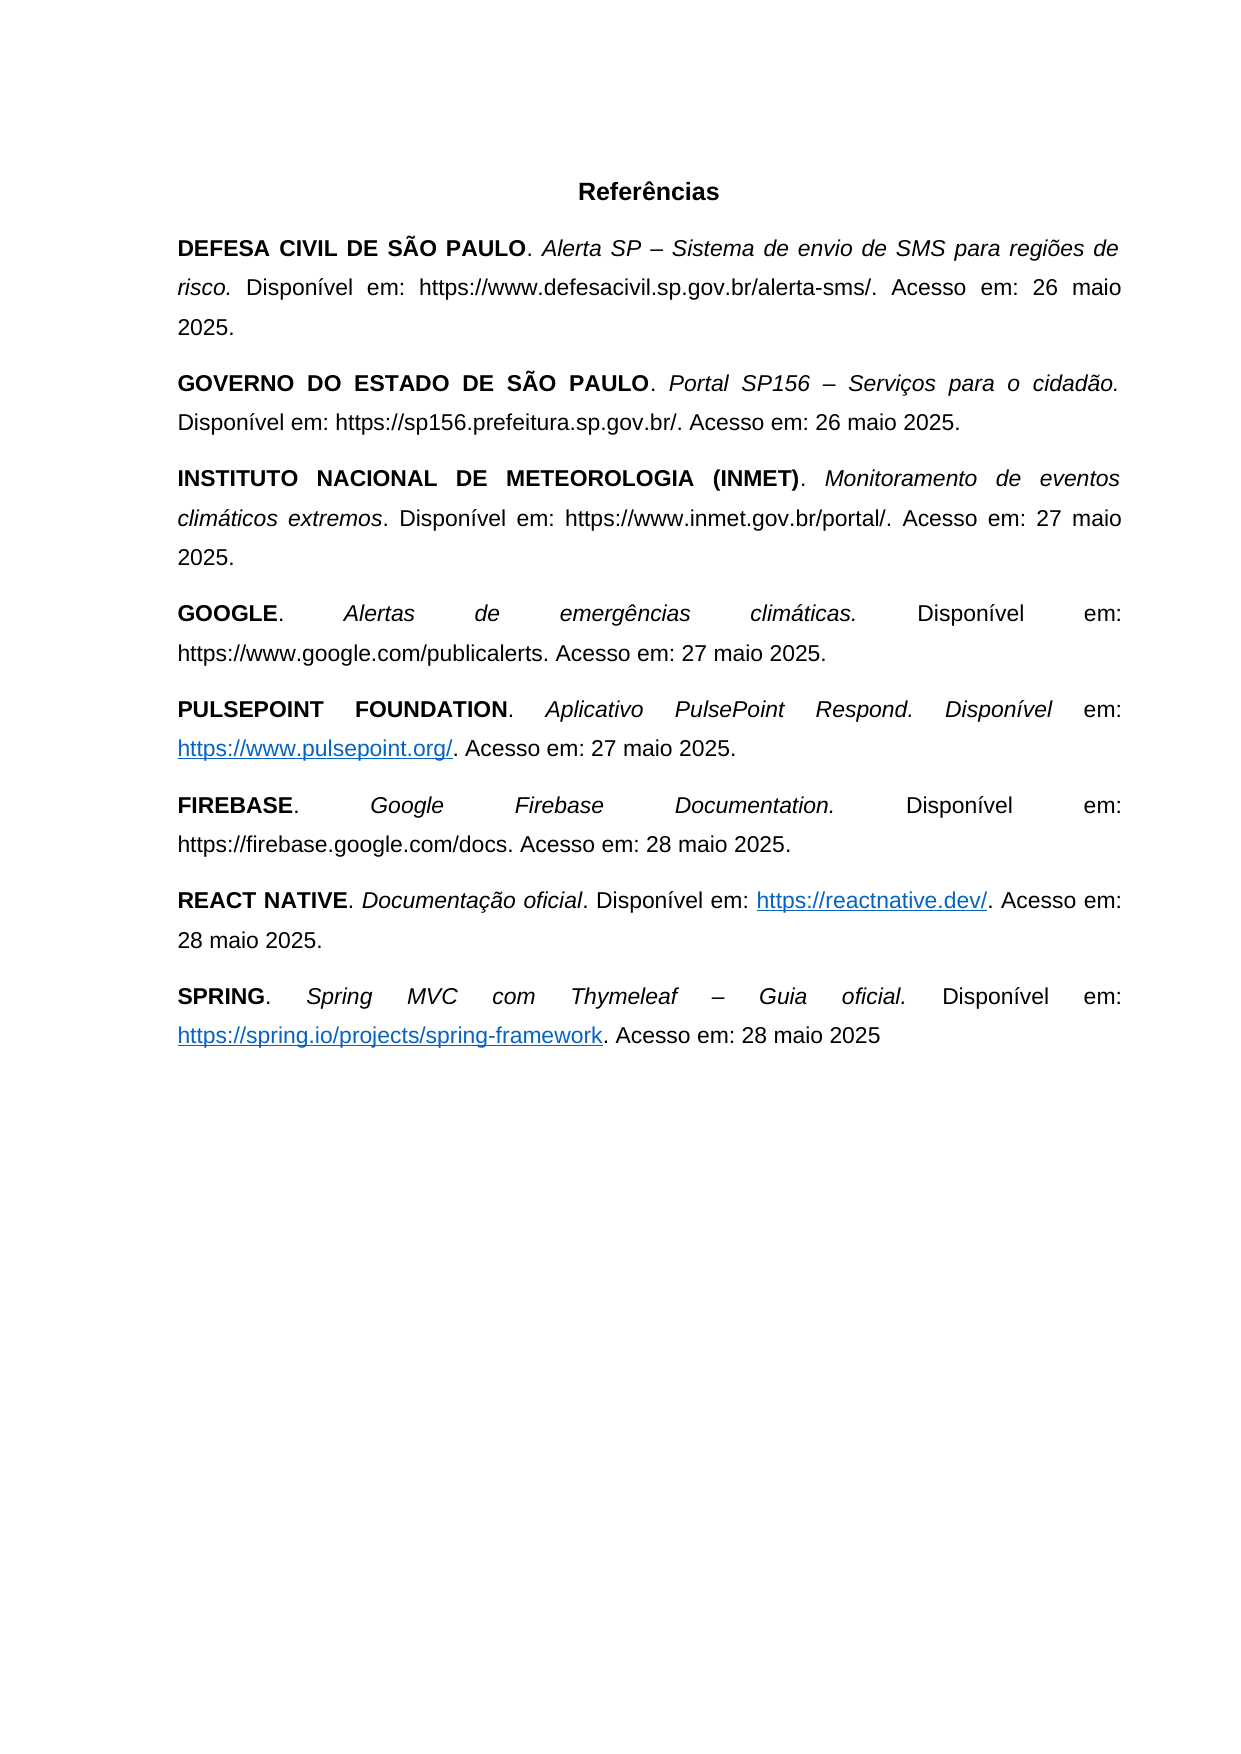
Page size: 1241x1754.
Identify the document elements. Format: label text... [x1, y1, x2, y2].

text GOOGLE. Alertas de emergências climáticas. Disponível em: https://www.google.com/publicalerts. Acesso em: 27 maio 2025. [177, 600, 1122, 666]
text GOVERNO DO ESTADO DE SÃO PAULO. Portal SP156 – Serviços para o cidadão. Disponível em: https://sp156.prefeitura.sp.gov.br/. Acesso em: 26 maio 2025. [177, 369, 1122, 435]
subtitle Referências [177, 177, 1120, 206]
text SPRING. Spring MVC com Thymeleaf – Guia oficial. Disponível em: https://spring.io/projects/spring-framework. Acesso em: 28 maio 2025 [177, 983, 1122, 1049]
text PULSEPOINT FOUNDATION. Aplicativo PulsePoint Respond. Disponível em: https://www.pulsepoint.org/. Acesso em: 27 maio 2025. [177, 696, 1122, 762]
text INSTITUTO NACIONAL DE METEOROLOGIA (INMET). Monitoramento de eventos climáticos extremos. Disponível em: https://www.inmet.gov.br/portal/. Acesso em: 27 maio 2025. [177, 465, 1122, 571]
text REACT NATIVE. Documentação oficial. Disponível em: https://reactnative.dev/. Acesso em: 28 maio 2025. [177, 887, 1122, 953]
text DEFESA CIVIL DE SÃO PAULO. Alerta SP – Sistema de envio de SMS para regiões de risco. Disponível em: https://www.defesacivil.sp.gov.br/alerta-sms/. Acesso em: 26 maio 2025. [177, 234, 1122, 340]
text FIREBASE. Google Firebase Documentation. Disponível em: https://firebase.google.com/docs. Acesso em: 28 maio 2025. [177, 792, 1122, 857]
